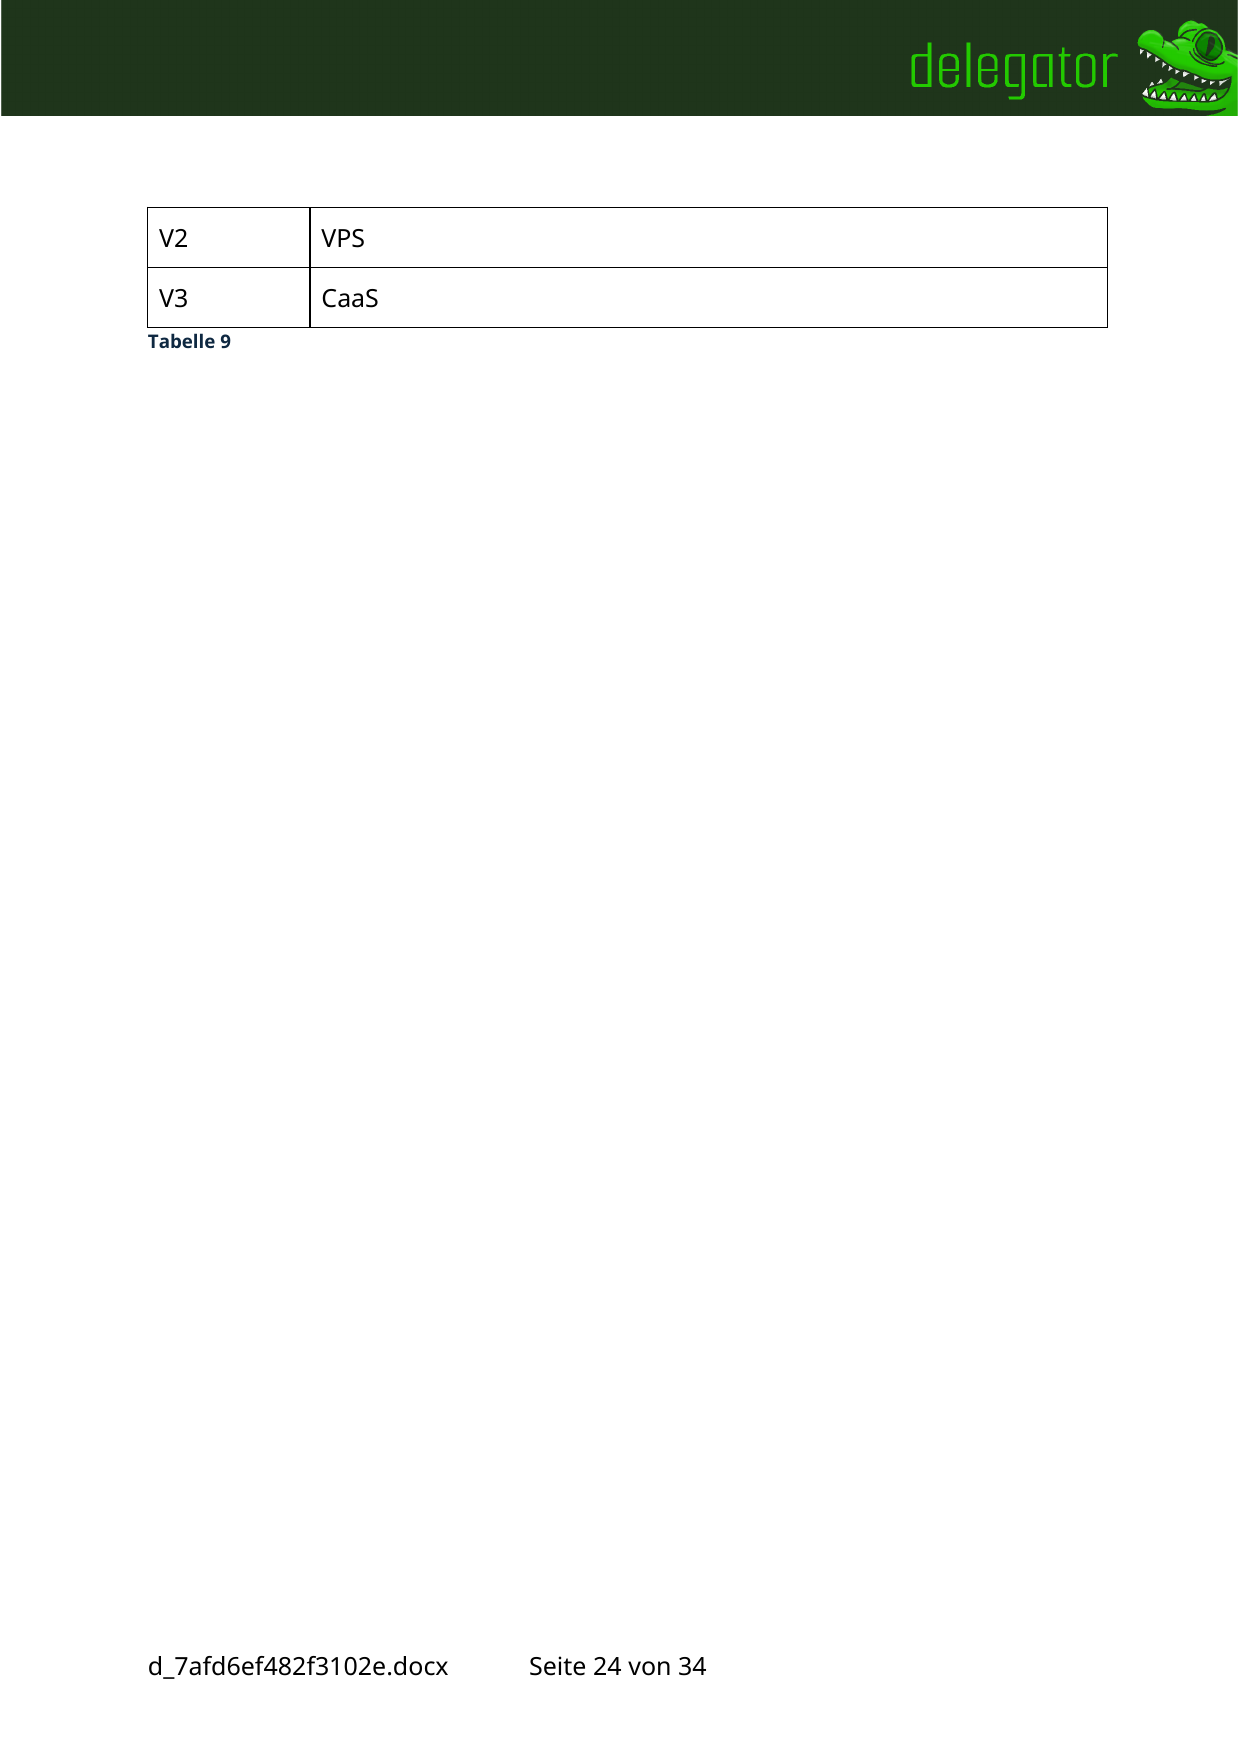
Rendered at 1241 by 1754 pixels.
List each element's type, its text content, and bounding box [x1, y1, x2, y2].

table_cell VPS [311, 208, 1107, 267]
picture [0, 0, 1238, 116]
table_cell CaaS [311, 268, 1107, 327]
table_cell V3 [148, 268, 309, 327]
table_cell V2 [148, 208, 309, 267]
text Tabelle 9 [148, 328, 1093, 353]
